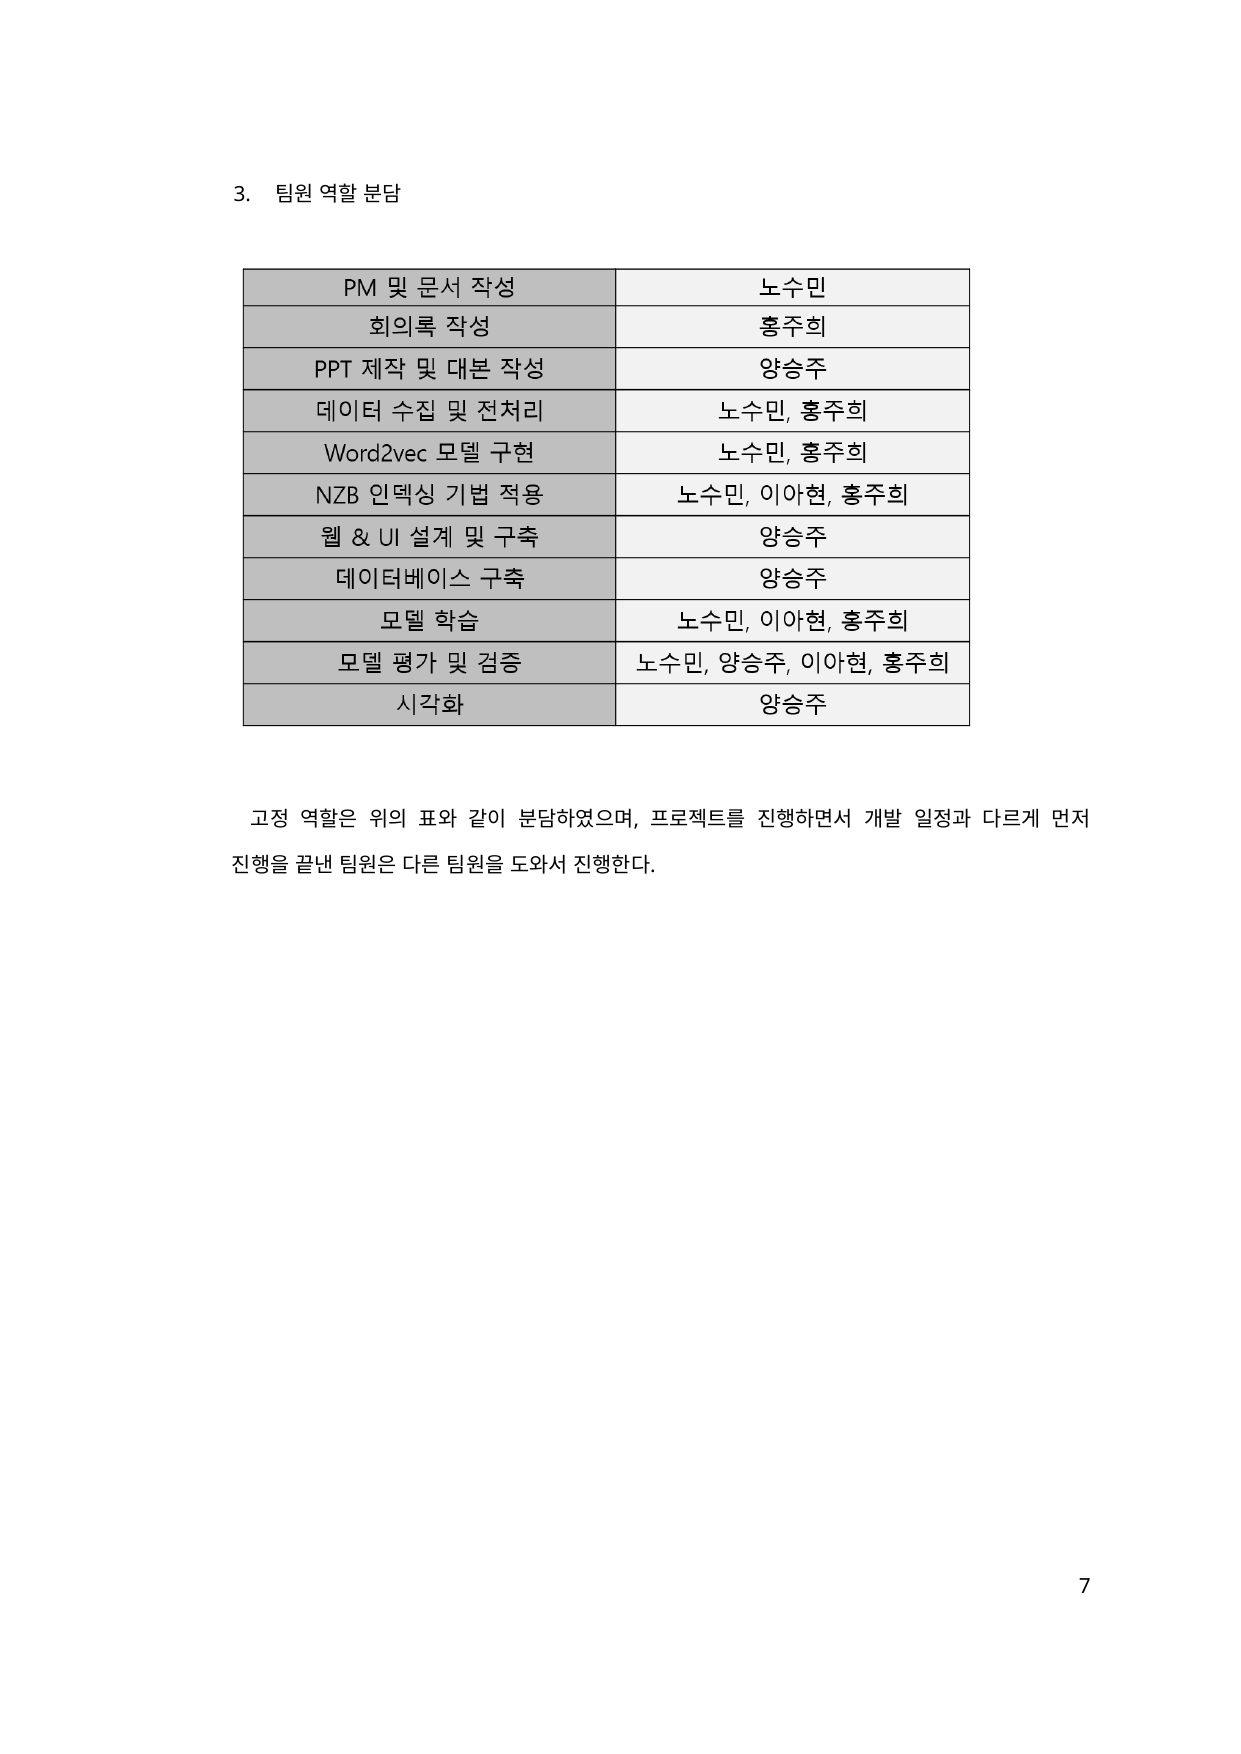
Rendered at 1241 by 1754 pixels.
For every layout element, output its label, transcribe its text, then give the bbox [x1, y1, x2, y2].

text 고정 역할은 위의 표와 같이 분담하였으며, 프로젝트를 진행하면서 개발 일정과 다르게 먼저 진행을 끝낸 팀원은 다른 팀원을 도와서 진행한다. [232, 803, 1090, 878]
list 팀원 역할 분담 [233, 177, 1090, 207]
picture [242, 266, 971, 732]
